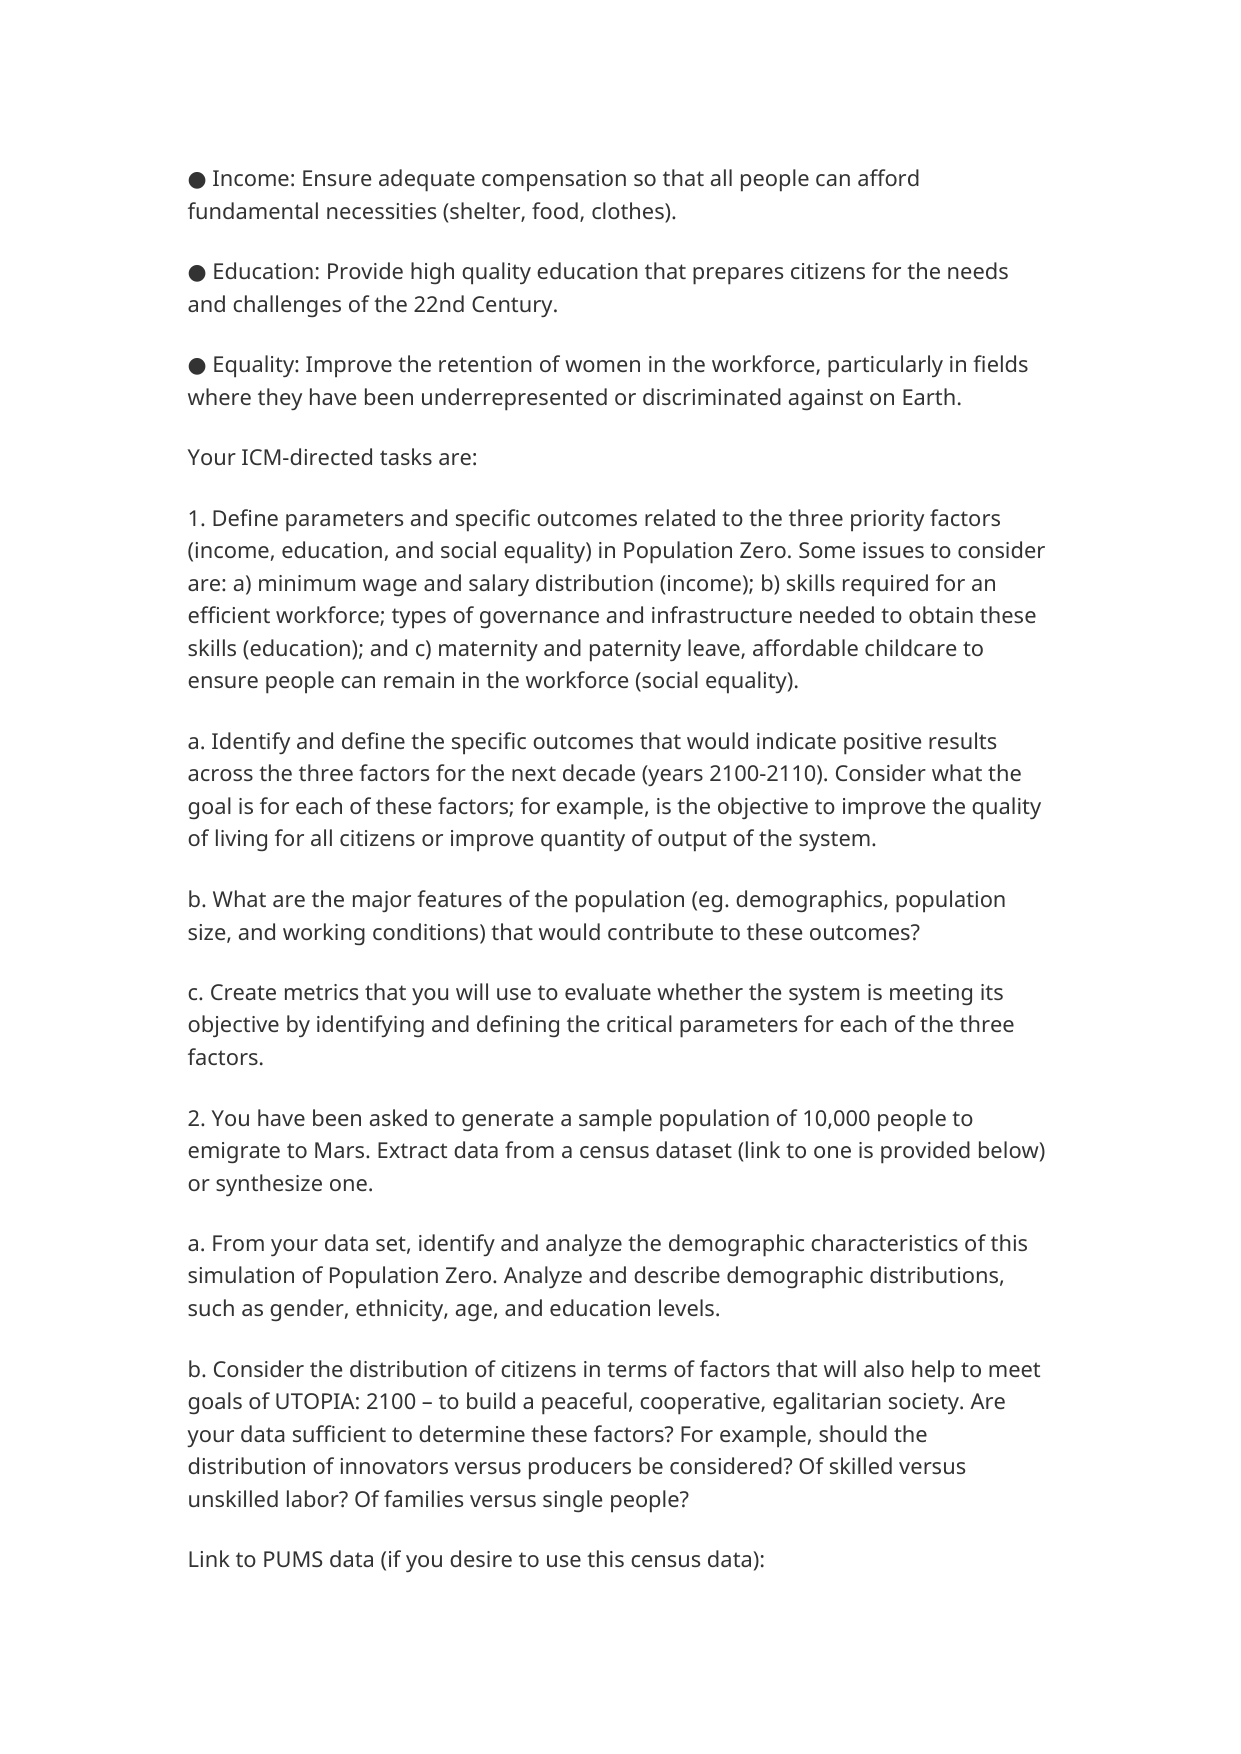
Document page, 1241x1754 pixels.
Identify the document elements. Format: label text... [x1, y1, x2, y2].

text c. Create metrics that you will use to evaluate whether the system is meeting its objective by identifying and defining the critical parameters for each of the three factors. [187, 976, 1053, 1073]
text ● Equality: Improve the retention of women in the workforce, particularly in fields where they have been underrepresented or discriminated against on Earth. [187, 348, 1053, 413]
text a. Identify and define the specific outcomes that would indicate positive results across the three factors for the next decade (years 2100-2110). Consider what the goal is for each of these factors; for example, is the objective to improve the quality of living for all citizens or improve quantity of output of the system. [187, 724, 1053, 854]
text 1. Define parameters and specific outcomes related to the three priority factors (income, education, and social equality) in Population Zero. Some issues to consider are: a) minimum wage and salary distribution (income); b) skills required for an efficient workforce; types of governance and infrastructure needed to obtain these skills (education); and c) maternity and paternity leave, affordable childcare to ensure people can remain in the workforce (social equality). [187, 502, 1053, 697]
text ● Income: Ensure adequate compensation so that all people can afford fundamental necessities (shelter, food, clothes). [187, 162, 1053, 227]
text b. Consider the distribution of citizens in terms of factors that will also help to meet goals of UTOPIA: 2100 – to build a peaceful, cooperative, egalitarian society. Are your data sufficient to determine these factors? For example, should the distribution of innovators versus producers be considered? Of skilled versus unskilled labor? Of families versus single people? [187, 1352, 1053, 1515]
text b. What are the major features of the population (eg. demographics, population size, and working conditions) that would contribute to these outcomes? [187, 883, 1053, 948]
text Link to PUMS data (if you desire to use this census data): [187, 1543, 1053, 1575]
text 2. You have been asked to generate a sample population of 10,000 people to emigrate to Mars. Extract data from a census dataset (link to one is provided below) or synthesize one. [187, 1101, 1053, 1199]
text a. From your data set, identify and analyze the demographic characteristics of this simulation of Population Zero. Analyze and describe demographic distributions, such as gender, ethnicity, age, and education levels. [187, 1227, 1053, 1324]
text Your ICM-directed tasks are: [187, 441, 1053, 473]
text ● Education: Provide high quality education that prepares citizens for the needs and challenges of the 22nd Century. [187, 255, 1053, 320]
